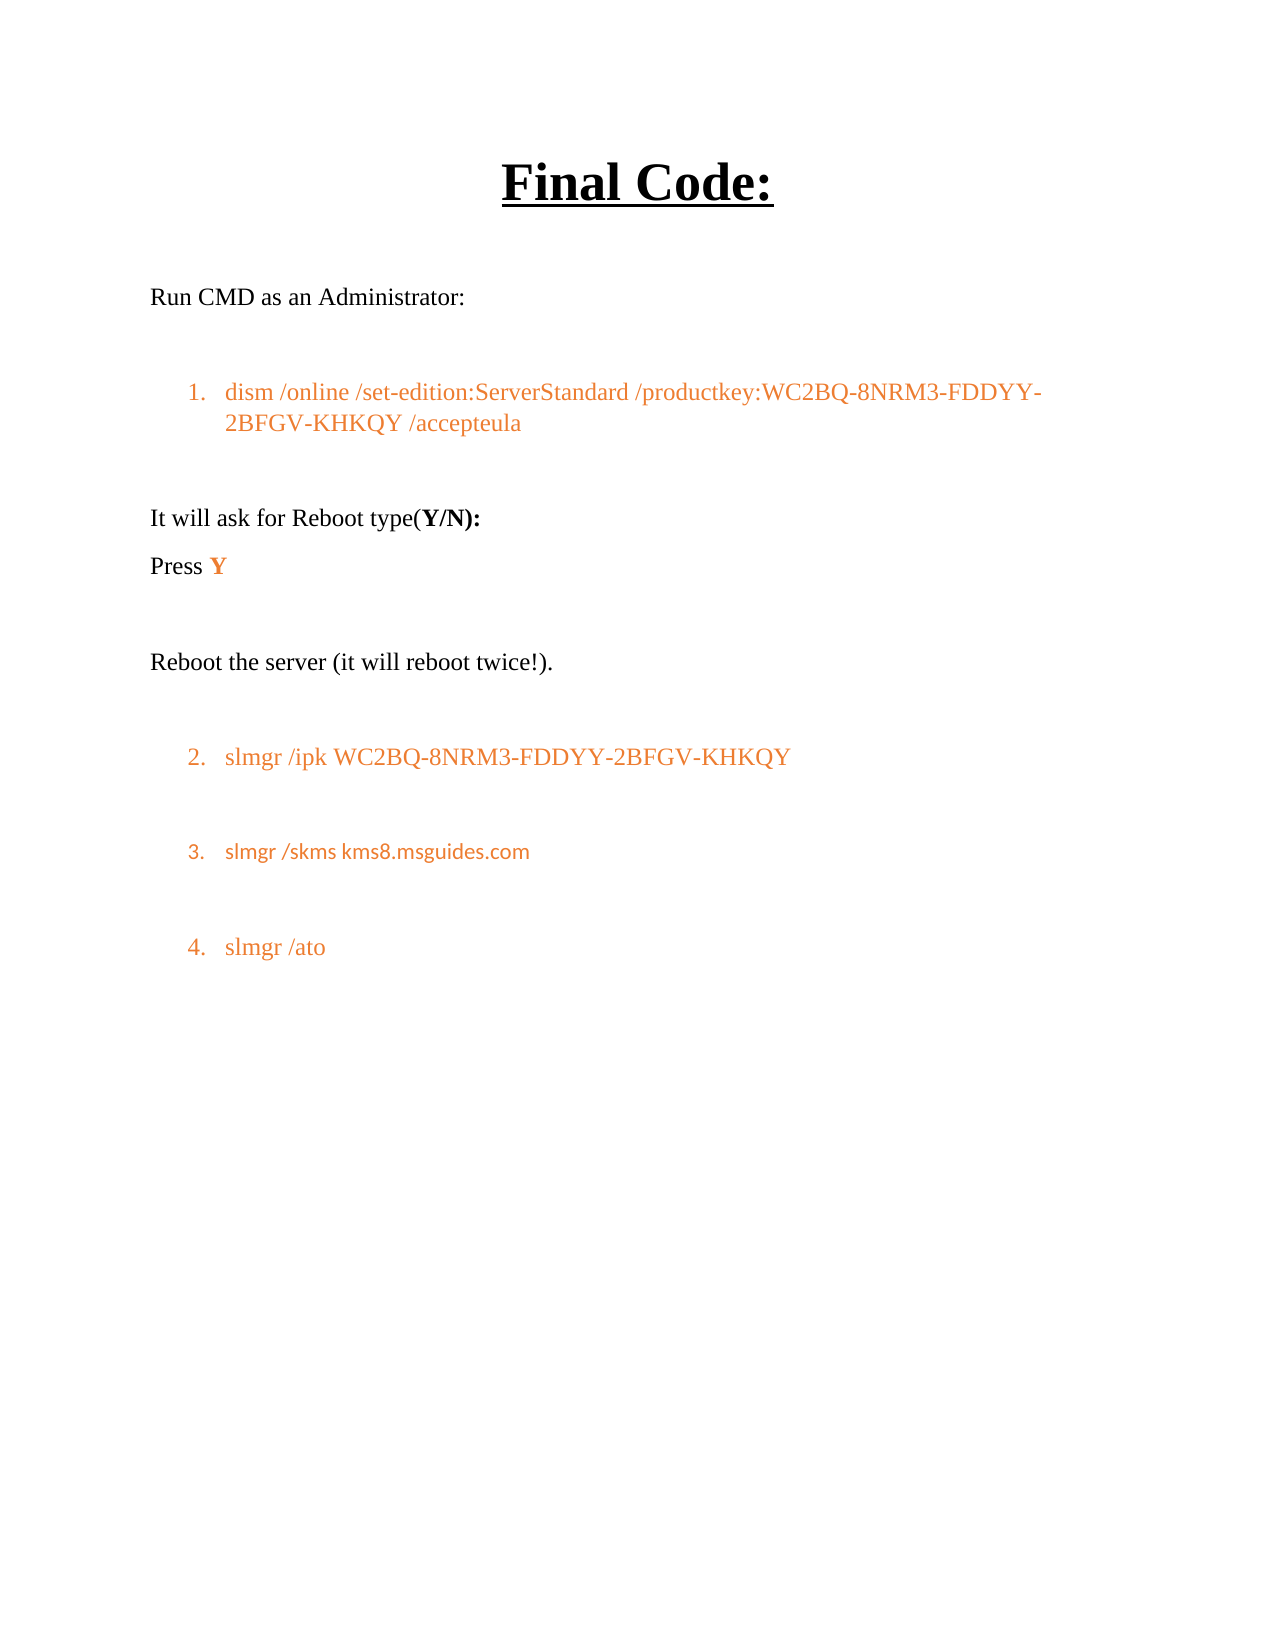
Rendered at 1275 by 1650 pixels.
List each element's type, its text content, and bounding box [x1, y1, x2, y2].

text Reboot the server (it will reboot twice!). [150, 647, 1125, 675]
text Run CMD as an Administrator: [150, 282, 1125, 310]
list slmgr /skms kms8.msguides.com [187, 837, 1125, 865]
list dism /online /set-edition:ServerStandard /productkey:WC2BQ-8NRM3-FDDYY-2BFGV-KHKQY /accepteula [187, 377, 1125, 437]
text Press Y [150, 551, 1125, 580]
list slmgr /ato [187, 932, 1125, 961]
text Final Code: [150, 150, 1125, 212]
list slmgr /ipk WC2BQ-8NRM3-FDDYY-2BFGV-KHKQY [187, 742, 1125, 771]
text It will ask for Reboot type(Y/N): [150, 503, 1125, 532]
